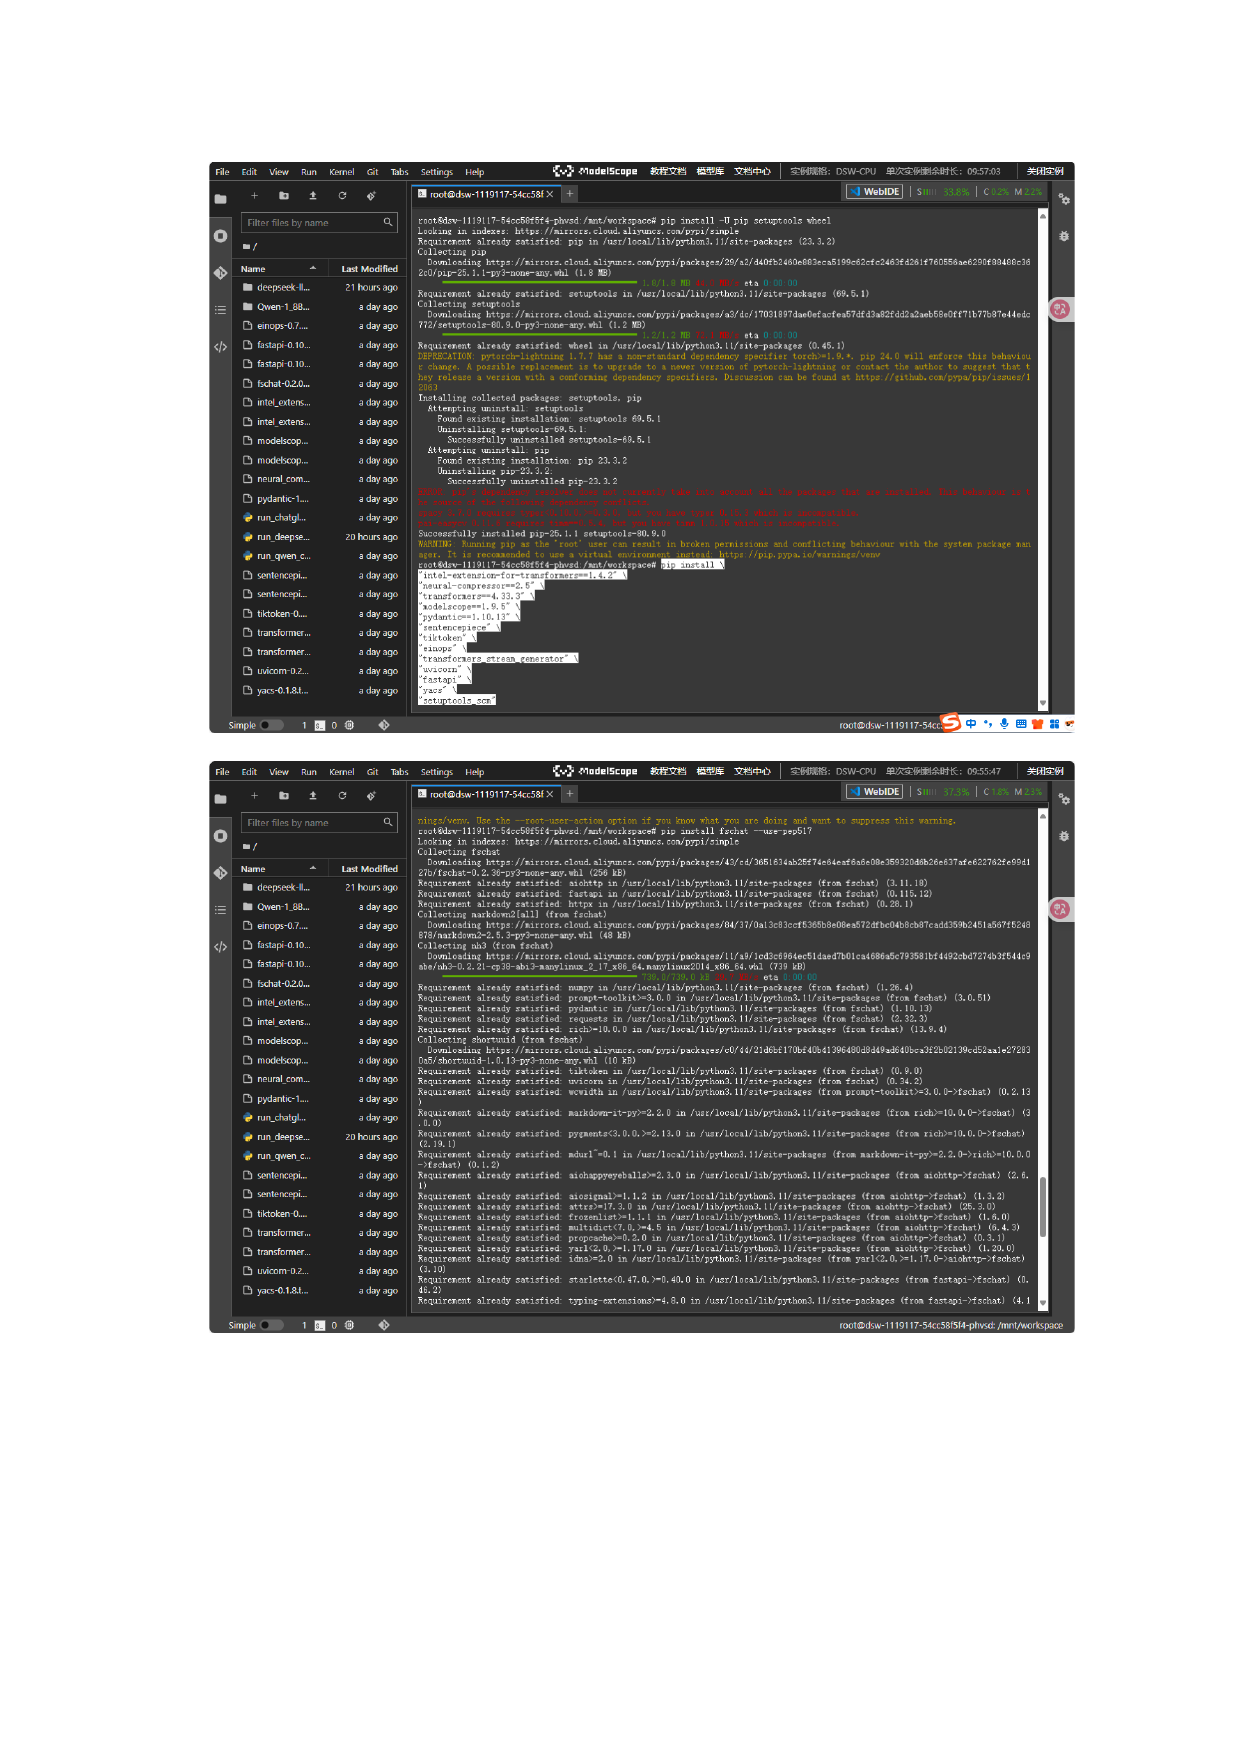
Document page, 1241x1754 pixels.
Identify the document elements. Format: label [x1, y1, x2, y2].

picture [209, 162, 1075, 733]
picture [209, 761, 1075, 1333]
